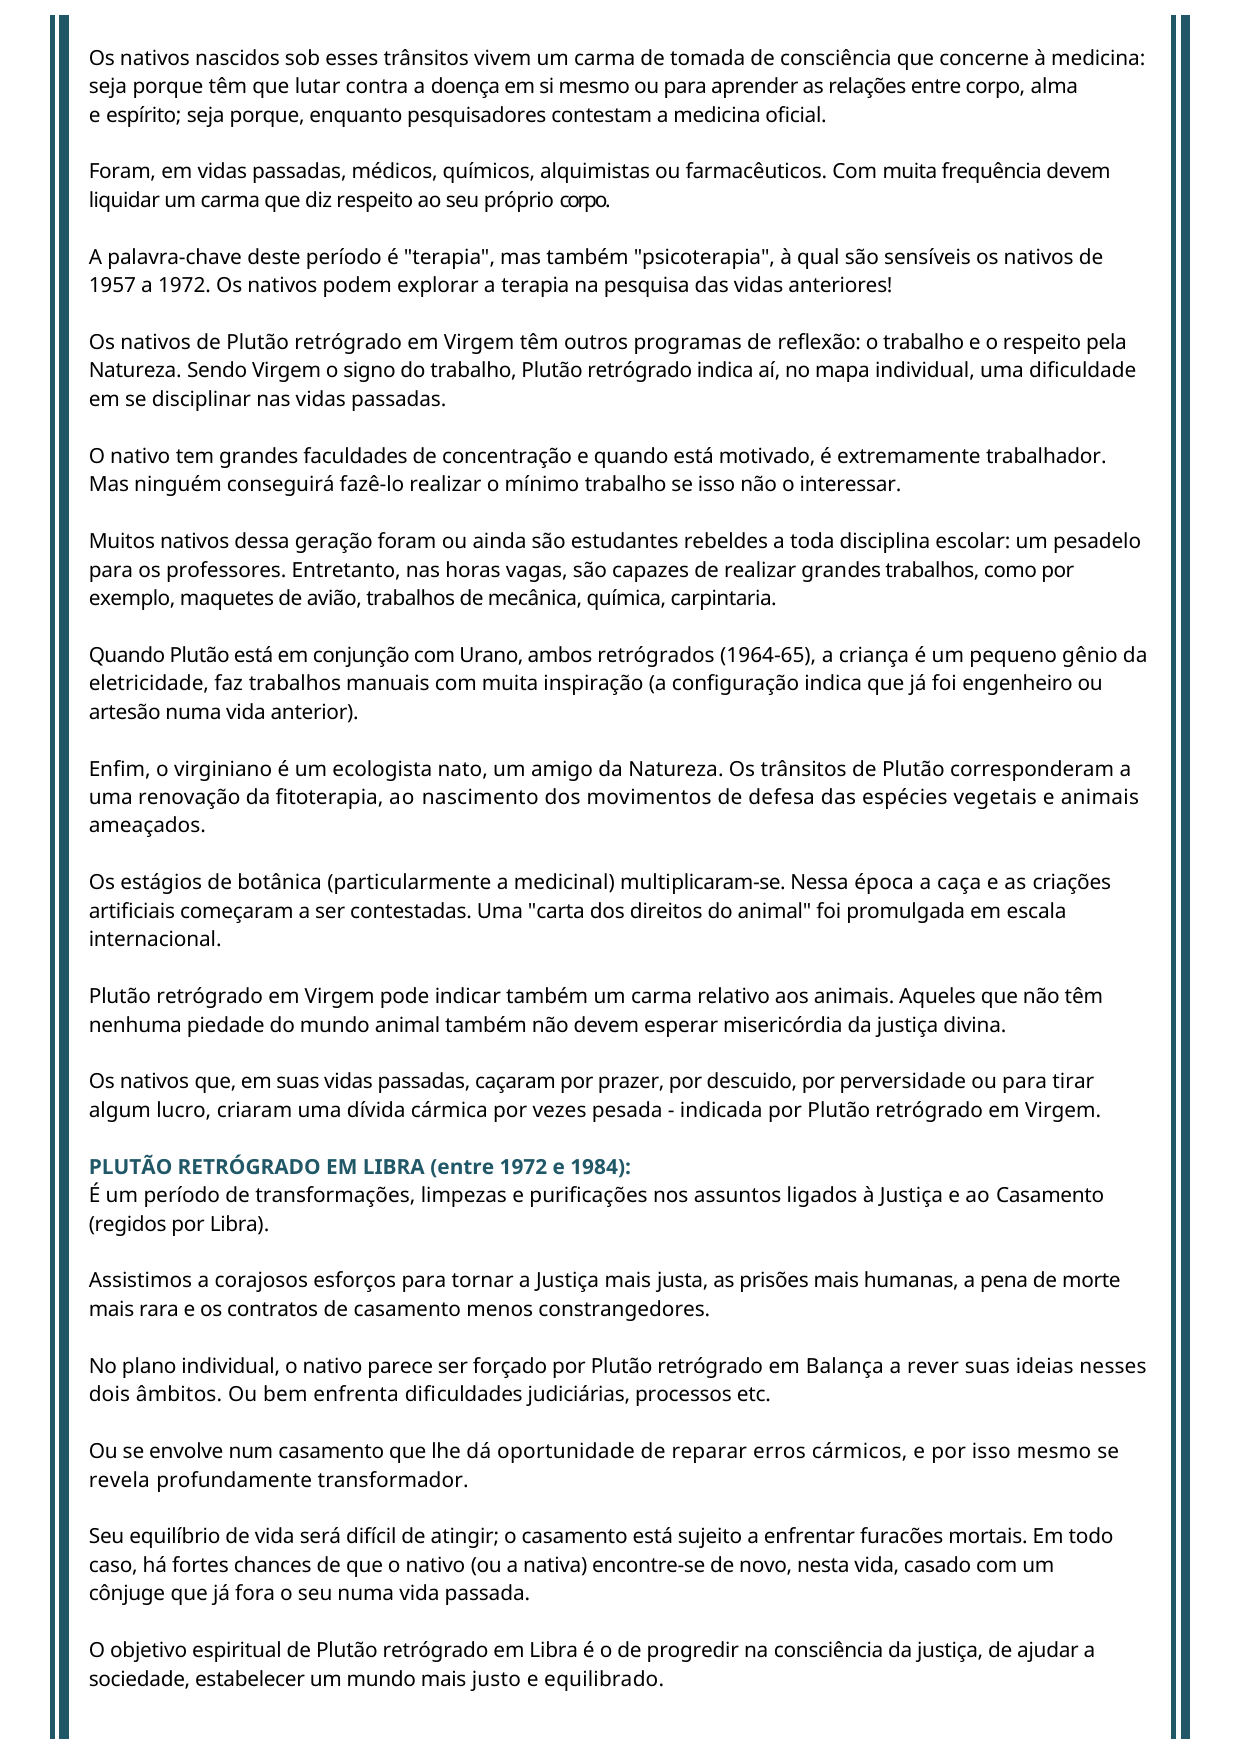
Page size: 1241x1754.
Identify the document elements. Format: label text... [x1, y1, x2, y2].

text Ou se envolve num casamento que lhe dá oportunidade de reparar erros cármicos, e por isso mesmo se revela profundamente transformador. [88, 1436, 1152, 1493]
text Quando Plutão está em conjunção com Urano, ambos retrógrados (1964-65), a criança é um pequeno gênio da eletricidade, faz trabalhos manuais com muita inspiração (a configuração indica que já foi engenheiro ou artesão numa vida anterior). [88, 640, 1152, 725]
text A palavra-chave deste período é "terapia", mas também "psicoterapia", à qual são sensíveis os nativos de 1957 a 1972. Os nativos podem explorar a terapia na pesquisa das vidas anteriores! [88, 242, 1152, 299]
text O objetivo espiritual de Plutão retrógrado em Libra é o de progredir na consciência da justiça, de ajudar a sociedade, estabelecer um mundo mais justo e equilibrado. [88, 1635, 1152, 1692]
text Os nativos nascidos sob esses trânsitos vivem um carma de tomada de consciência que concerne à medicina: seja porque têm que lutar contra a doença em si mesmo ou para aprender as relações entre corpo, alma e espírito; seja porque, enquanto pesquisadores contestam a medicina oficial. [88, 43, 1152, 128]
text Os estágios de botânica (particularmente a medicinal) multiplicaram-se. Nessa época a caça e as criações artificiais começaram a ser contestadas. Uma "carta dos direitos do animal" foi promulgada em escala internacional. [88, 867, 1152, 953]
text PLUTÃO RETRÓGRADO EM LIBRA (entre 1972 e 1984): É um período de transformações, limpezas e purificações nos assuntos ligados à Justiça e ao Casamento (regidos por Libra). [88, 1152, 1152, 1237]
text Seu equilíbrio de vida será difícil de atingir; o casamento está sujeito a enfrentar furacões mortais. Em todo caso, há fortes chances de que o nativo (ou a nativa) encontre-se de novo, nesta vida, casado com um cônjuge que já fora o seu numa vida passada. [88, 1522, 1152, 1607]
text Foram, em vidas passadas, médicos, químicos, alquimistas ou farmacêuticos. Com muita frequência devem liquidar um carma que diz respeito ao seu próprio corpo. [88, 157, 1152, 213]
text Os nativos que, em suas vidas passadas, caçaram por prazer, por descuido, por perversidade ou para tirar algum lucro, criaram uma dívida cármica por vezes pesada - indicada por Plutão retrógrado em Virgem. [88, 1067, 1152, 1123]
text Assistimos a corajosos esforços para tornar a Justiça mais justa, as prisões mais humanas, a pena de morte mais rara e os contratos de casamento menos constrangedores. [88, 1266, 1152, 1322]
text Plutão retrógrado em Virgem pode indicar também um carma relativo aos animais. Aqueles que não têm nenhuma piedade do mundo animal também não devem esperar misericórdia da justiça divina. [88, 981, 1152, 1038]
text Enfim, o virginiano é um ecologista nato, um amigo da Natureza. Os trânsitos de Plutão corresponderam a uma renovação da fitoterapia, ao nascimento dos movimentos de defesa das espécies vegetais e animais ameaçados. [88, 754, 1152, 839]
text Os nativos de Plutão retrógrado em Virgem têm outros programas de reflexão: o trabalho e o respeito pela Natureza. Sendo Virgem o signo do trabalho, Plutão retrógrado indica aí, no mapa individual, uma dificuldade em se disciplinar nas vidas passadas. [88, 327, 1152, 412]
text Muitos nativos dessa geração foram ou ainda são estudantes rebeldes a toda disciplina escolar: um pesadelo para os professores. Entretanto, nas horas vagas, são capazes de realizar grandes trabalhos, como por exemplo, maquetes de avião, trabalhos de mecânica, química, carpintaria. [88, 526, 1152, 612]
text O nativo tem grandes faculdades de concentração e quando está motivado, é extremamente trabalhador. Mas ninguém conseguirá fazê-lo realizar o mínimo trabalho se isso não o interessar. [88, 441, 1152, 498]
text No plano individual, o nativo parece ser forçado por Plutão retrógrado em Balança a rever suas ideias nesses dois âmbitos. Ou bem enfrenta dificuldades judiciárias, processos etc. [88, 1351, 1152, 1408]
